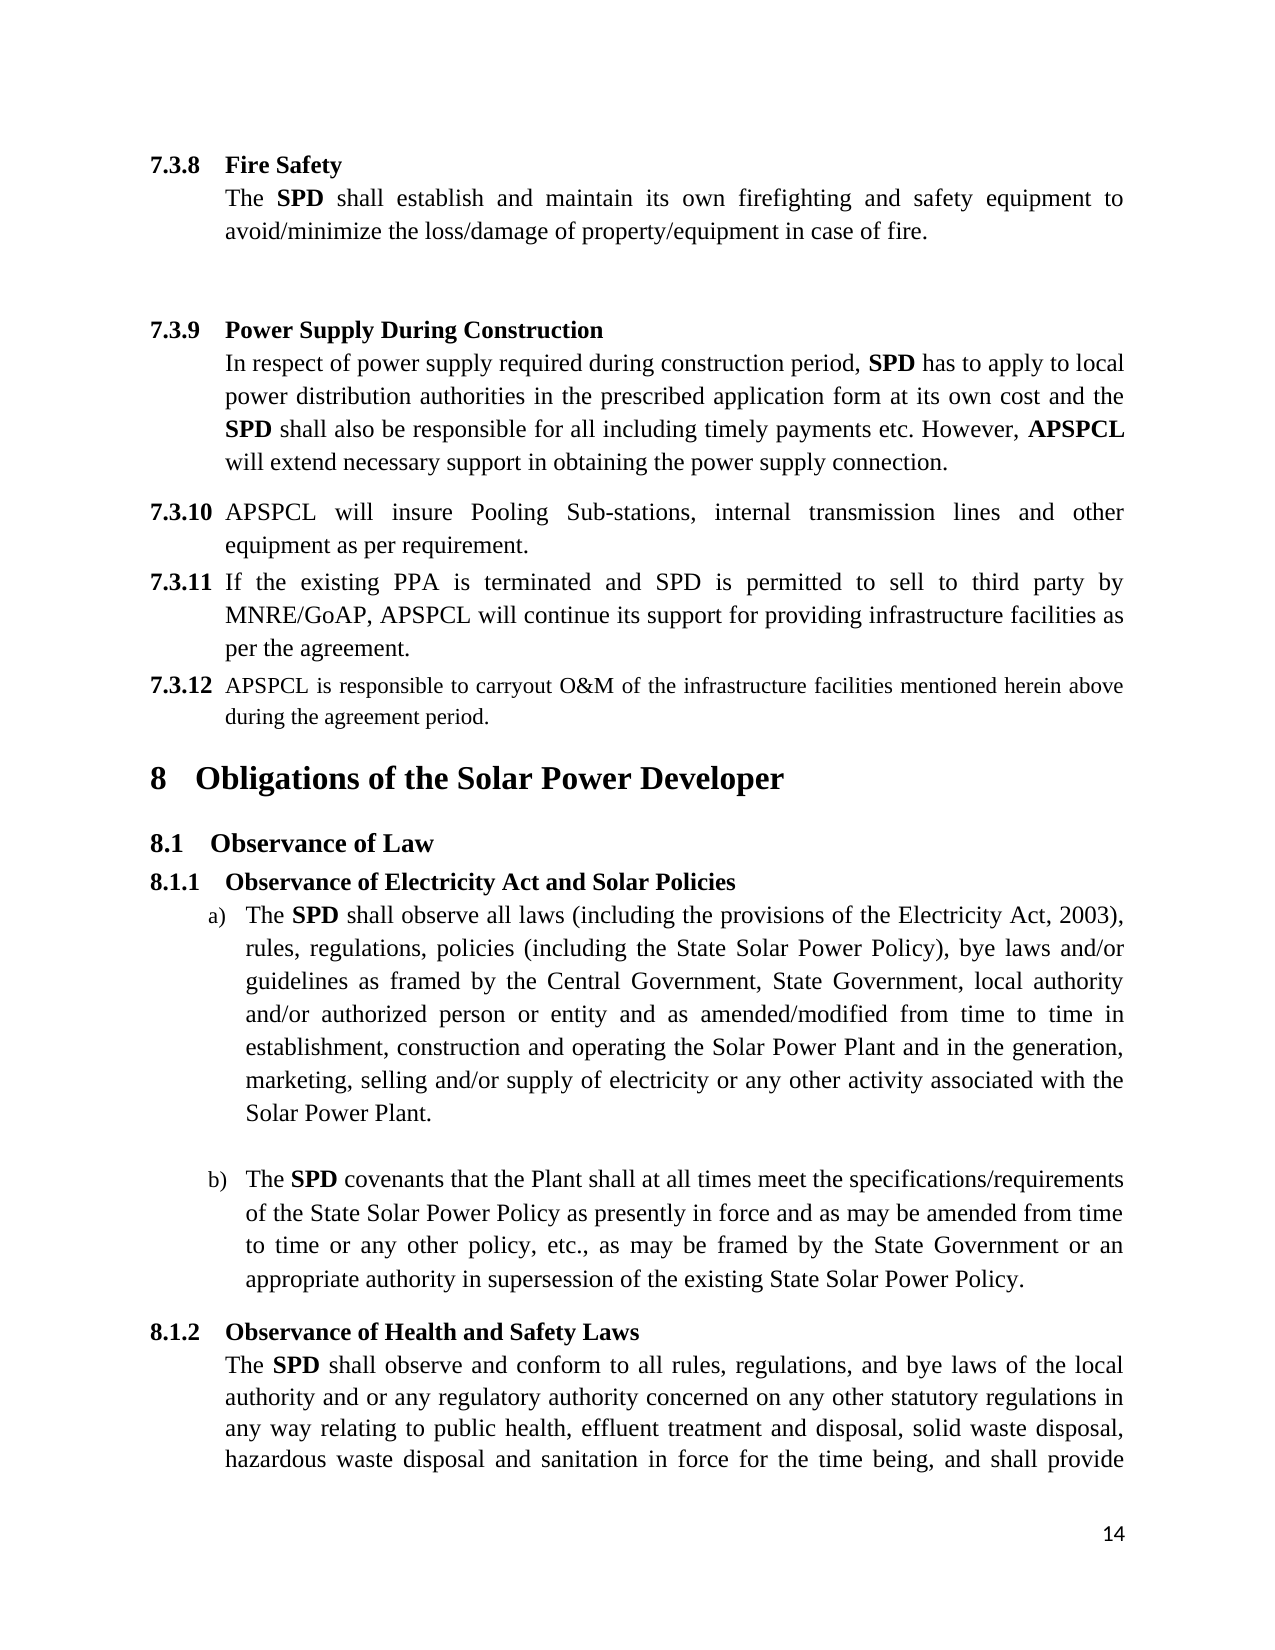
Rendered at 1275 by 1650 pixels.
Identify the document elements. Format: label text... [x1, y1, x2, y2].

text Observance of Health and Safety Laws [150, 1317, 1125, 1346]
text Observance of Law [150, 827, 1125, 859]
text Power Supply During Construction [150, 315, 1125, 344]
text APSPCL will insure Pooling Sub-stations, internal transmission lines and other equipment as per requirement. [150, 497, 1125, 559]
list 7.3.12 APSPCL is responsible to carryout O&M of the infrastructure facilities mentioned herein above during the agreement period. [150, 671, 1125, 729]
text In respect of power supply required during construction period, SPD has to apply to local power distribution authorities in the prescribed application form at its own cost and the SPD shall also be responsible for all including timely payments etc. However, APSPCL will extend necessary support in obtaining the power supply connection. [225, 348, 1125, 476]
text Observance of Electricity Act and Solar Policies [150, 867, 1125, 896]
text Fire Safety [150, 150, 1125, 179]
list The SPD shall observe all laws (including the provisions of the Electricity Act, 2003), rules, regulations, policies (including the State Solar Power Policy), bye laws and/or guidelines as framed by the Central Government, State Government, local authority and/or authorized person or entity and as amended/modified from time to time in establishment, construction and operating the Solar Power Plant and in the generation, marketing, selling and/or supply of electricity or any other activity associated with the Solar Power Plant. [208, 900, 1125, 1127]
list The SPD covenants that the Plant shall at all times meet the specifications/requirements of the State Solar Power Policy as presently in force and as may be amended from time to time or any other policy, etc., as may be framed by the State Government or an appropriate authority in supersession of the existing State Solar Power Policy. [208, 1164, 1125, 1292]
text Obligations of the Solar Power Developer [150, 758, 1125, 797]
text If the existing PPA is terminated and SPD is permitted to sell to third party by MNRE/GoAP, APSPCL will continue its support for providing infrastructure facilities as per the agreement. [150, 567, 1125, 662]
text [225, 1351, 1125, 1472]
text The SPD shall establish and maintain its own firefighting and safety equipment to avoid/minimize the loss/damage of property/equipment in case of fire. [225, 183, 1125, 245]
